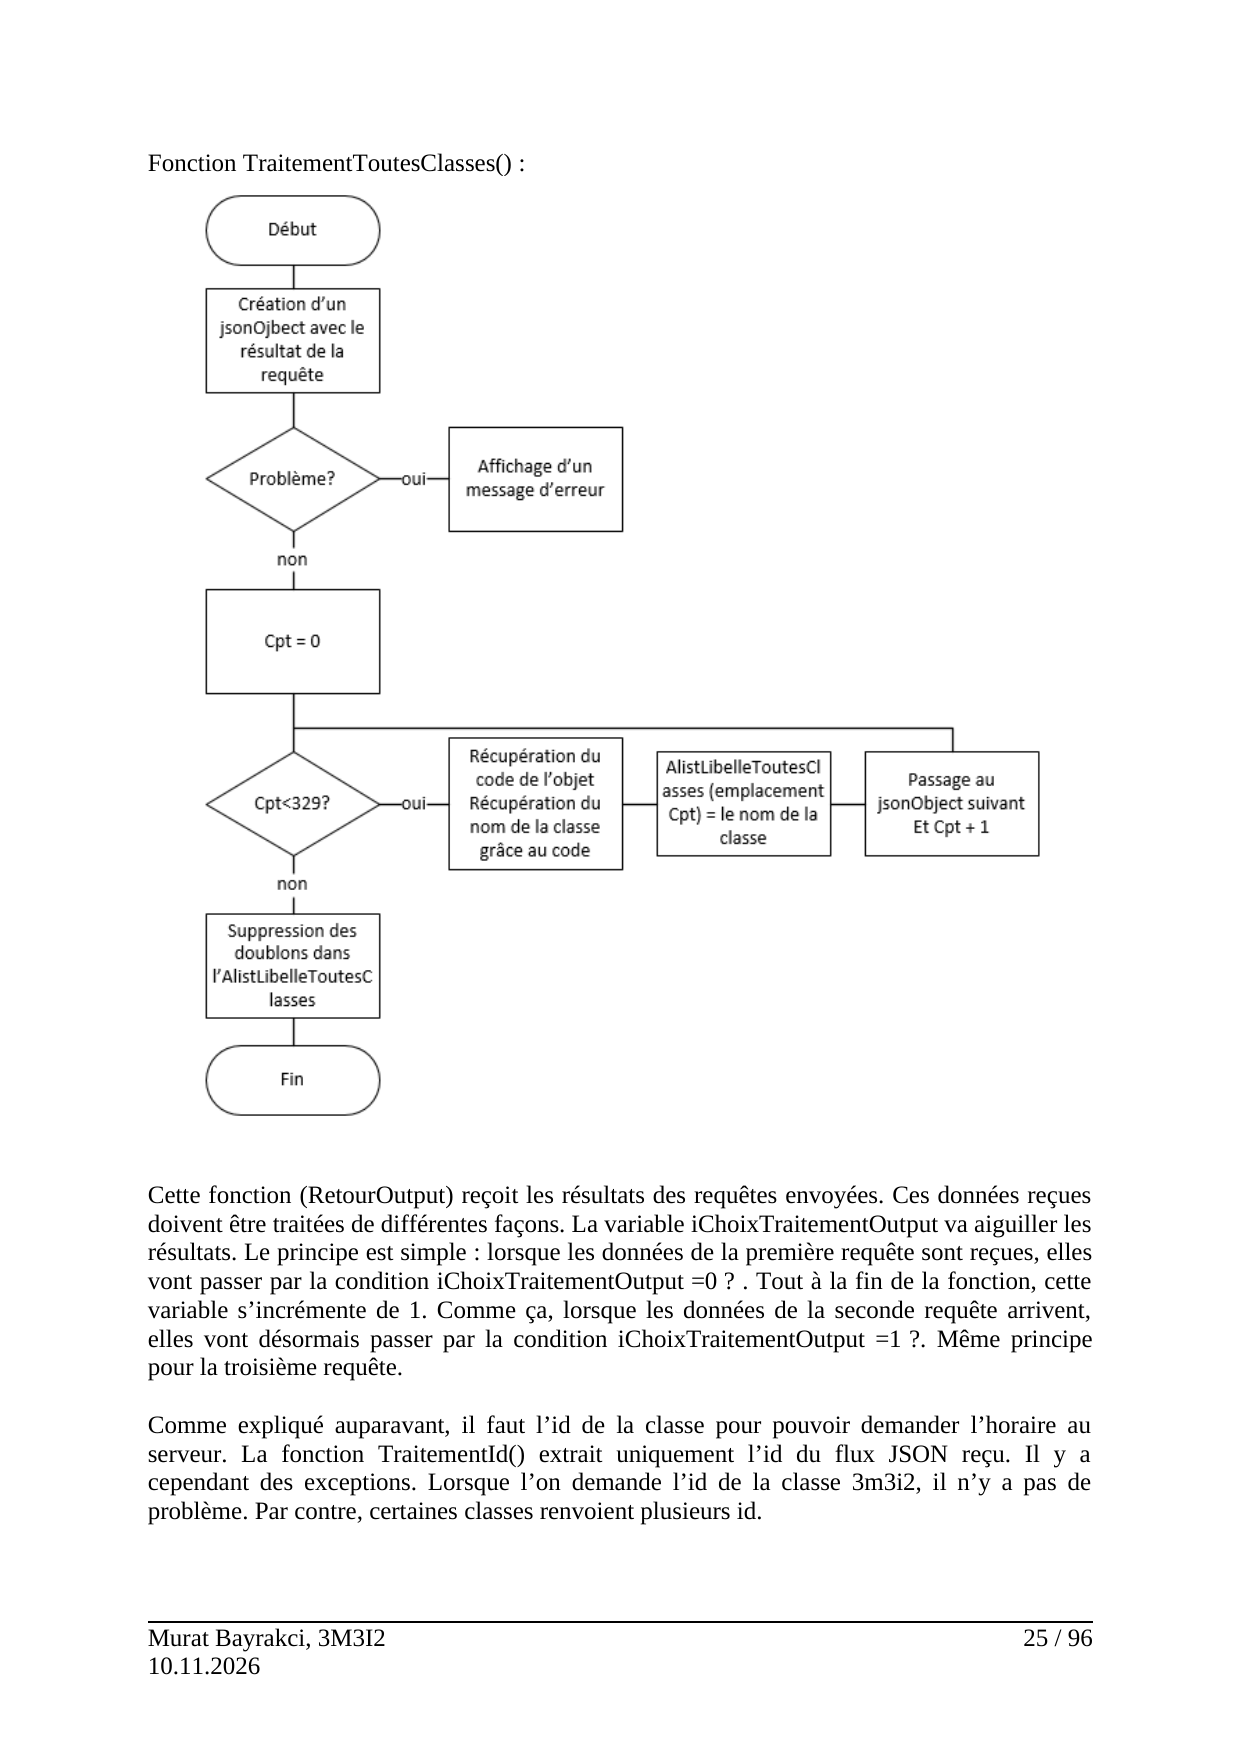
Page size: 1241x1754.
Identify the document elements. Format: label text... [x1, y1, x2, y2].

text Cette fonction (RetourOutput) reçoit les résultats des requêtes envoyées. Ces données reçues doivent être traitées de différentes façons. La variable iChoixTraitementOutput va aiguiller les résultats. Le principe est simple : lorsque les données de la première requête sont reçues, elles vont passer par la condition iChoixTraitementOutput =0 ? . Tout à la fin de la fonction, cette variable s’incrémente de 1. Comme ça, lorsque les données de la seconde requête arrivent, elles vont désormais passer par la condition iChoixTraitementOutput =1 ?. Même principe pour la troisième requête. [148, 1180, 1093, 1381]
text Comme expliqué auparavant, il faut l’id de la classe pour pouvoir demander l’horaire au serveur. La fonction TraitementId() extrait uniquement l’id du flux JSON reçu. Il y a cependant des exceptions. Lorsque l’on demande l’id de la classe 3m3i2, il n’y a pas de problème. Par contre, certaines classes renvoient plusieurs id. [148, 1410, 1093, 1525]
picture [186, 176, 1055, 1152]
text Fonction TraitementToutesClasses() : [148, 148, 1093, 176]
